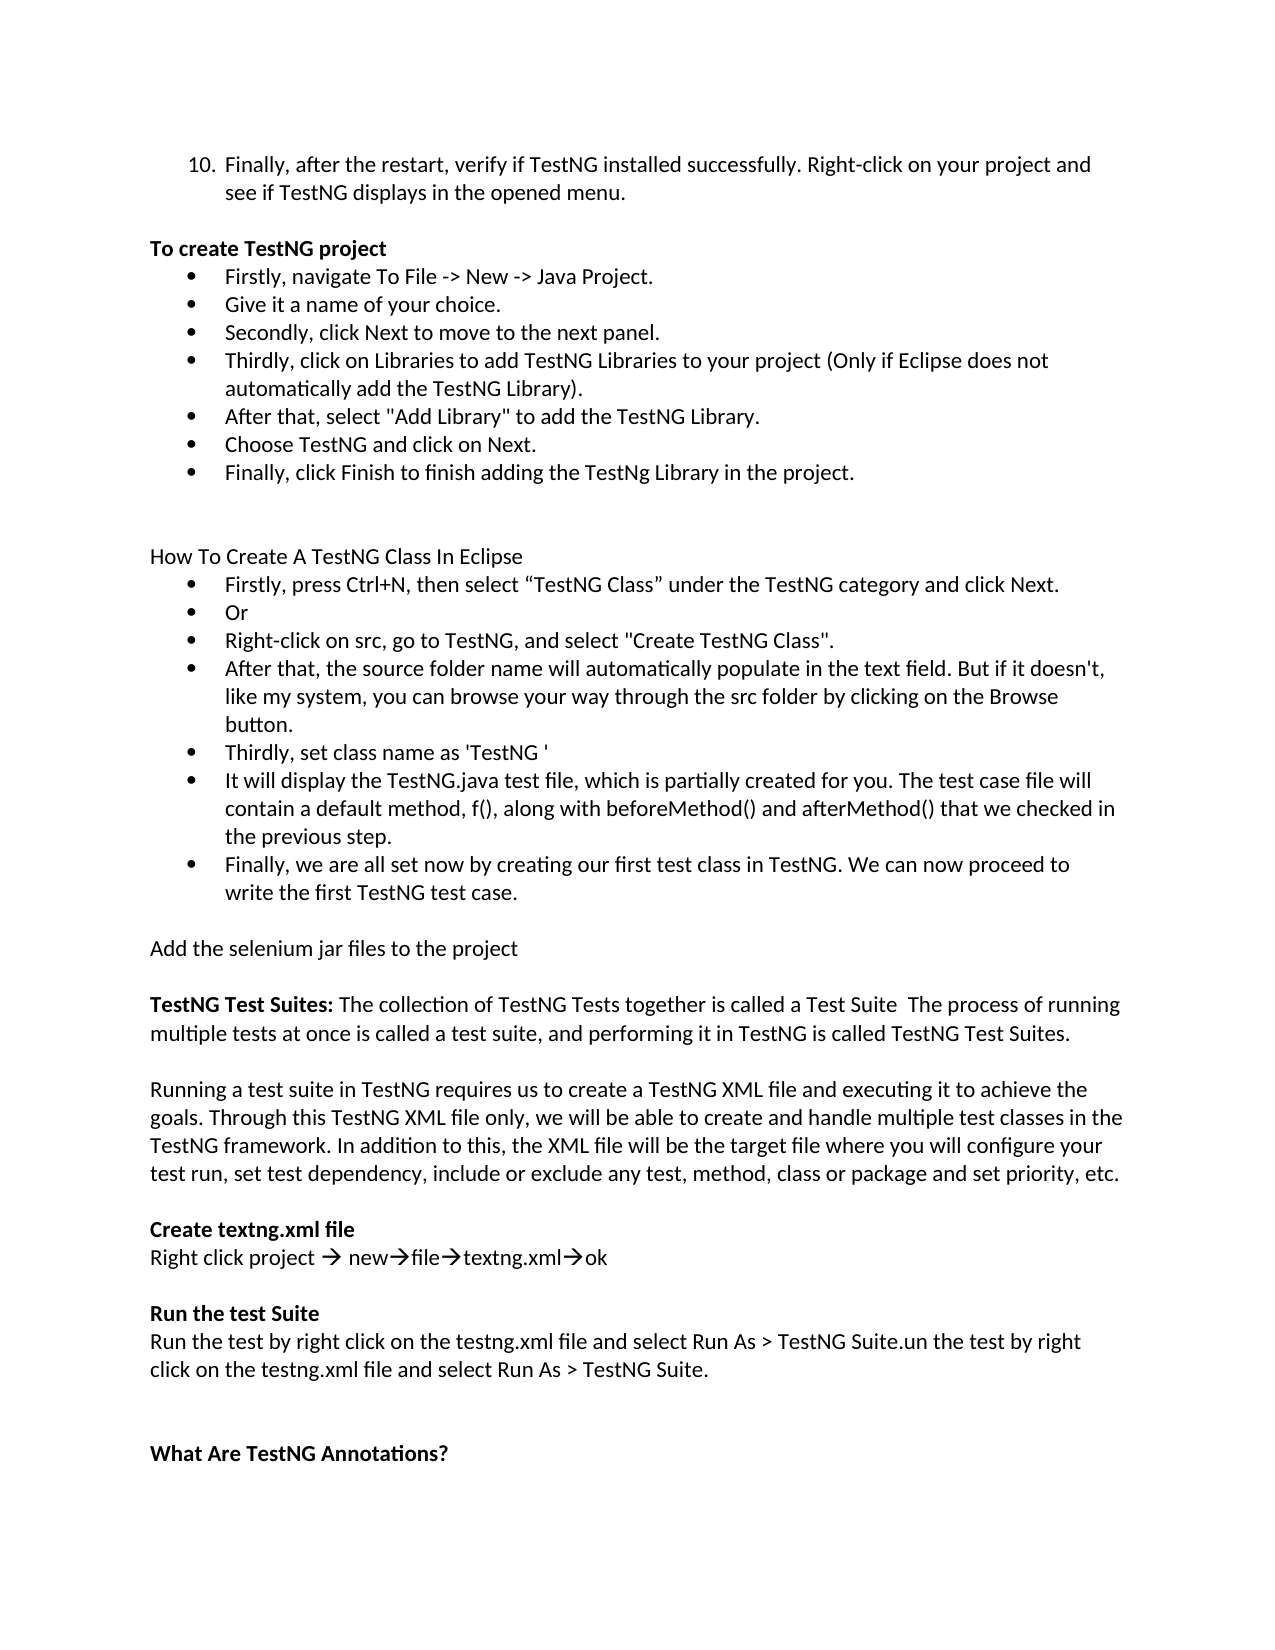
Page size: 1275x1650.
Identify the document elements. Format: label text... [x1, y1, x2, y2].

text How To Create A TestNG Class In Eclipse [150, 542, 1125, 570]
text Run the test by right click on the testng.xml file and select Run As > TestNG Suite.un the test by right click on the testng.xml file and select Run As > TestNG Suite. [150, 1327, 1125, 1383]
text What Are TestNG Annotations? [150, 1439, 1125, 1467]
list Thirdly, click on Libraries to add TestNG Libraries to your project (Only if Eclipse does not automatically add the TestNG Library). [187, 346, 1125, 402]
list Finally, we are all set now by creating our first test class in TestNG. We can now proceed to write the first TestNG test case. [187, 851, 1125, 907]
list It will display the TestNG.java test file, which is partially created for you. The test case file will contain a default method, f(), along with beforeMethod() and afterMethod() that we checked in the previous step. [187, 766, 1125, 851]
text Run the test Suite [150, 1299, 1125, 1327]
text Add the selenium jar files to the project [150, 934, 1125, 963]
list Choose TestNG and click on Next. [187, 430, 1125, 458]
list Finally, after the restart, verify if TestNG installed successfully. Right-click on your project and see if TestNG displays in the opened menu. [187, 150, 1125, 206]
text TestNG Test Suites: The collection of TestNG Tests together is called a Test Suite The process of running multiple tests at once is called a test suite, and performing it in TestNG is called TestNG Test Suites. [150, 991, 1125, 1047]
list Firstly, navigate To File -> New -> Java Project. [187, 262, 1125, 290]
list Thirdly, set class name as 'TestNG ' [187, 738, 1125, 766]
text Create textng.xml file [150, 1215, 1125, 1243]
list Finally, click Finish to finish adding the TestNg Library in the project. [187, 458, 1125, 486]
list Firstly, press Ctrl+N, then select “TestNG Class” under the TestNG category and click Next. [187, 570, 1125, 598]
list Or [187, 598, 1125, 626]
list After that, the source folder name will automatically populate in the text field. But if it doesn't, like my system, you can browse your way through the src folder by clicking on the Browse button. [187, 654, 1125, 738]
text Right click project newfiletextng.xmlok [150, 1243, 1125, 1271]
text Running a test suite in TestNG requires us to create a TestNG XML file and executing it to achieve the goals. Through this TestNG XML file only, we will be able to create and handle multiple test classes in the TestNG framework. In addition to this, the XML file will be the target file where you will configure your test run, set test dependency, include or exclude any test, method, class or package and set priority, etc. [150, 1075, 1125, 1187]
list Secondly, click Next to move to the next panel. [187, 318, 1125, 346]
list After that, select "Add Library" to add the TestNG Library. [187, 402, 1125, 430]
list Give it a name of your choice. [187, 290, 1125, 318]
list Right-click on src, go to TestNG, and select "Create TestNG Class". [187, 626, 1125, 654]
text To create TestNG project [150, 234, 1125, 262]
